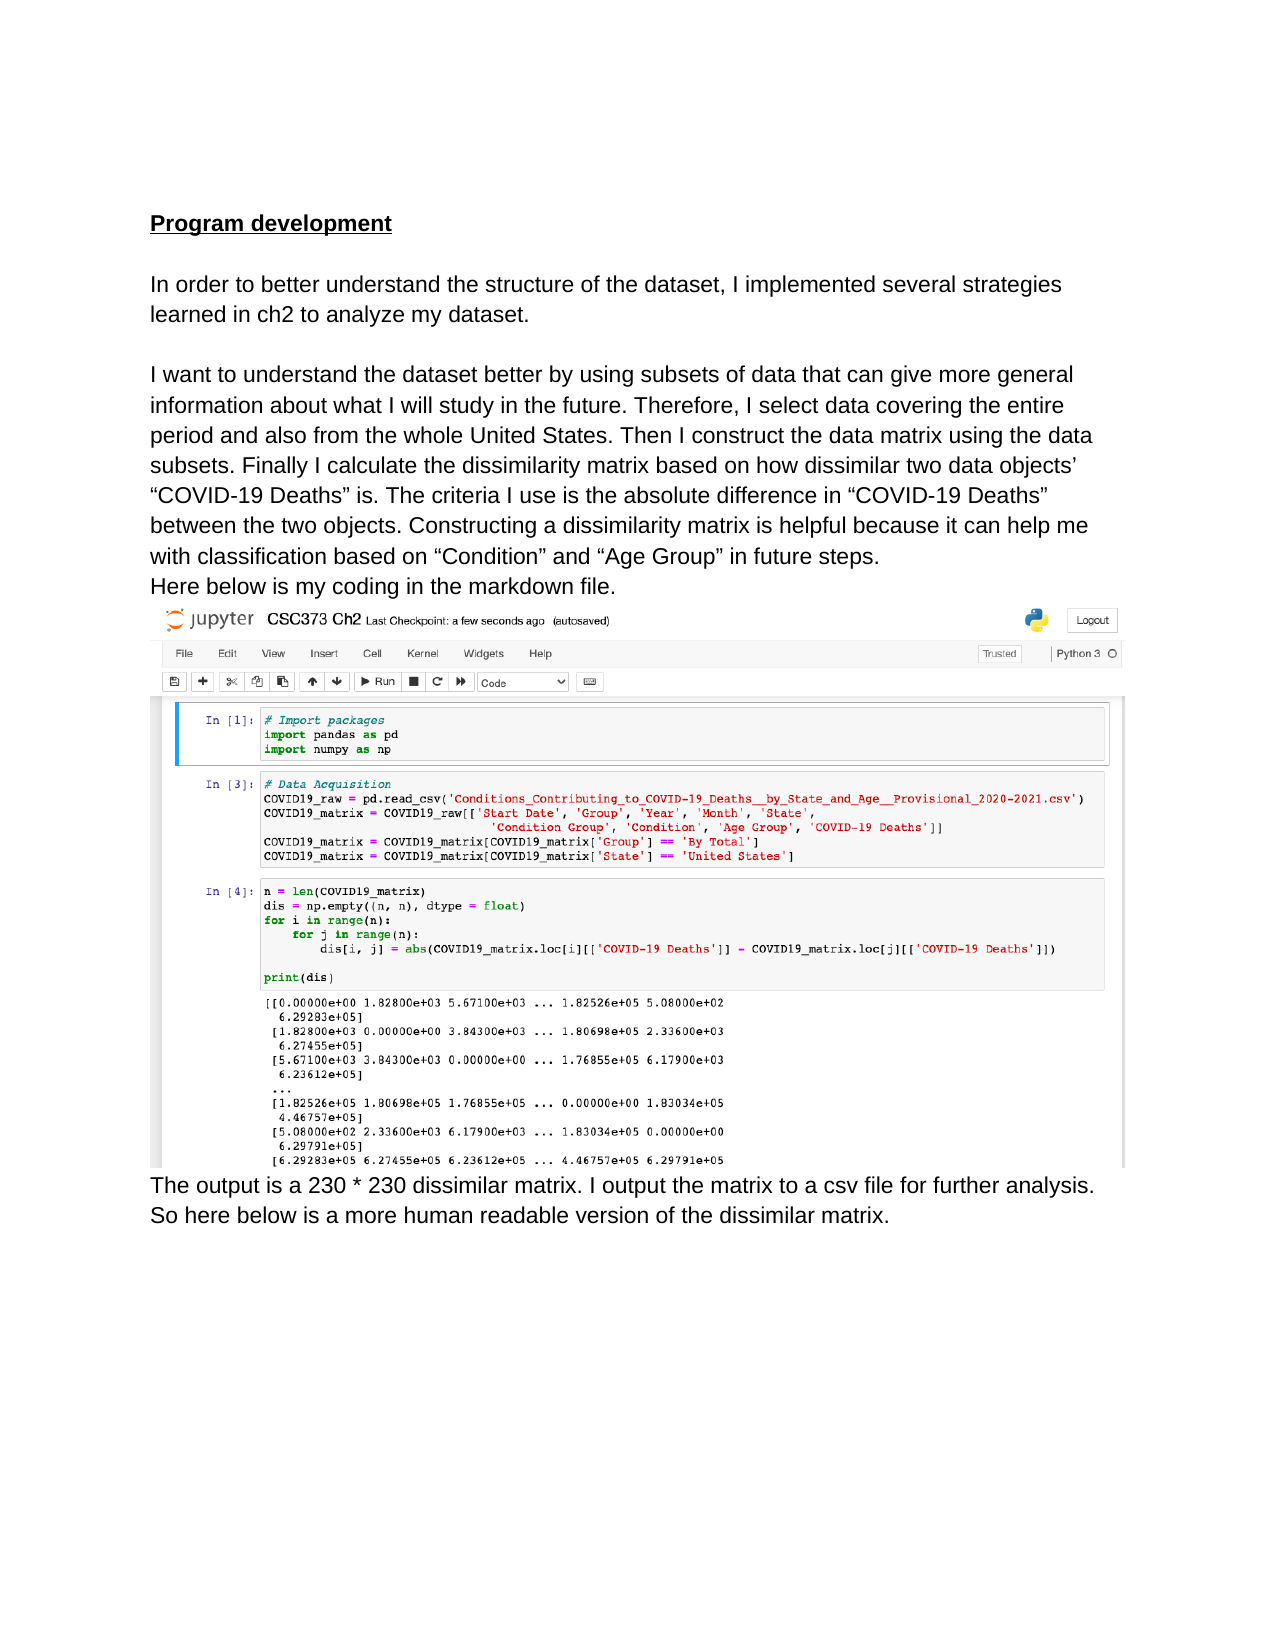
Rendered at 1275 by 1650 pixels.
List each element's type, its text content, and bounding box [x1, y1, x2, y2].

text The output is a 230 * 230 dissimilar matrix. I output the matrix to a csv file for further analysis. So here below is a more human readable version of the dissimilar matrix. [150, 1172, 1125, 1228]
text Here below is my coding in the markdown file. [150, 573, 1125, 599]
text I want to understand the dataset better by using subsets of data that can give more general information about what I will study in the future. Therefore, I select data covering the entire period and also from the whole United States. Then I construct the data matrix using the data subsets. Finally I calculate the dissimilarity matrix based on how dissimilar two data objects’ “COVID-19 Deaths” is. The criteria I use is the absolute difference in “COVID-19 Deaths” between the two objects. Constructing a dissimilarity matrix is helpful because it can help me with classification based on “Condition” and “Age Group” in future steps. [150, 361, 1125, 569]
picture [150, 603, 1125, 1168]
text In order to better understand the structure of the dataset, I implemented several strategies learned in ch2 to analyze my dataset. [150, 271, 1125, 327]
text Program development [150, 210, 1125, 237]
